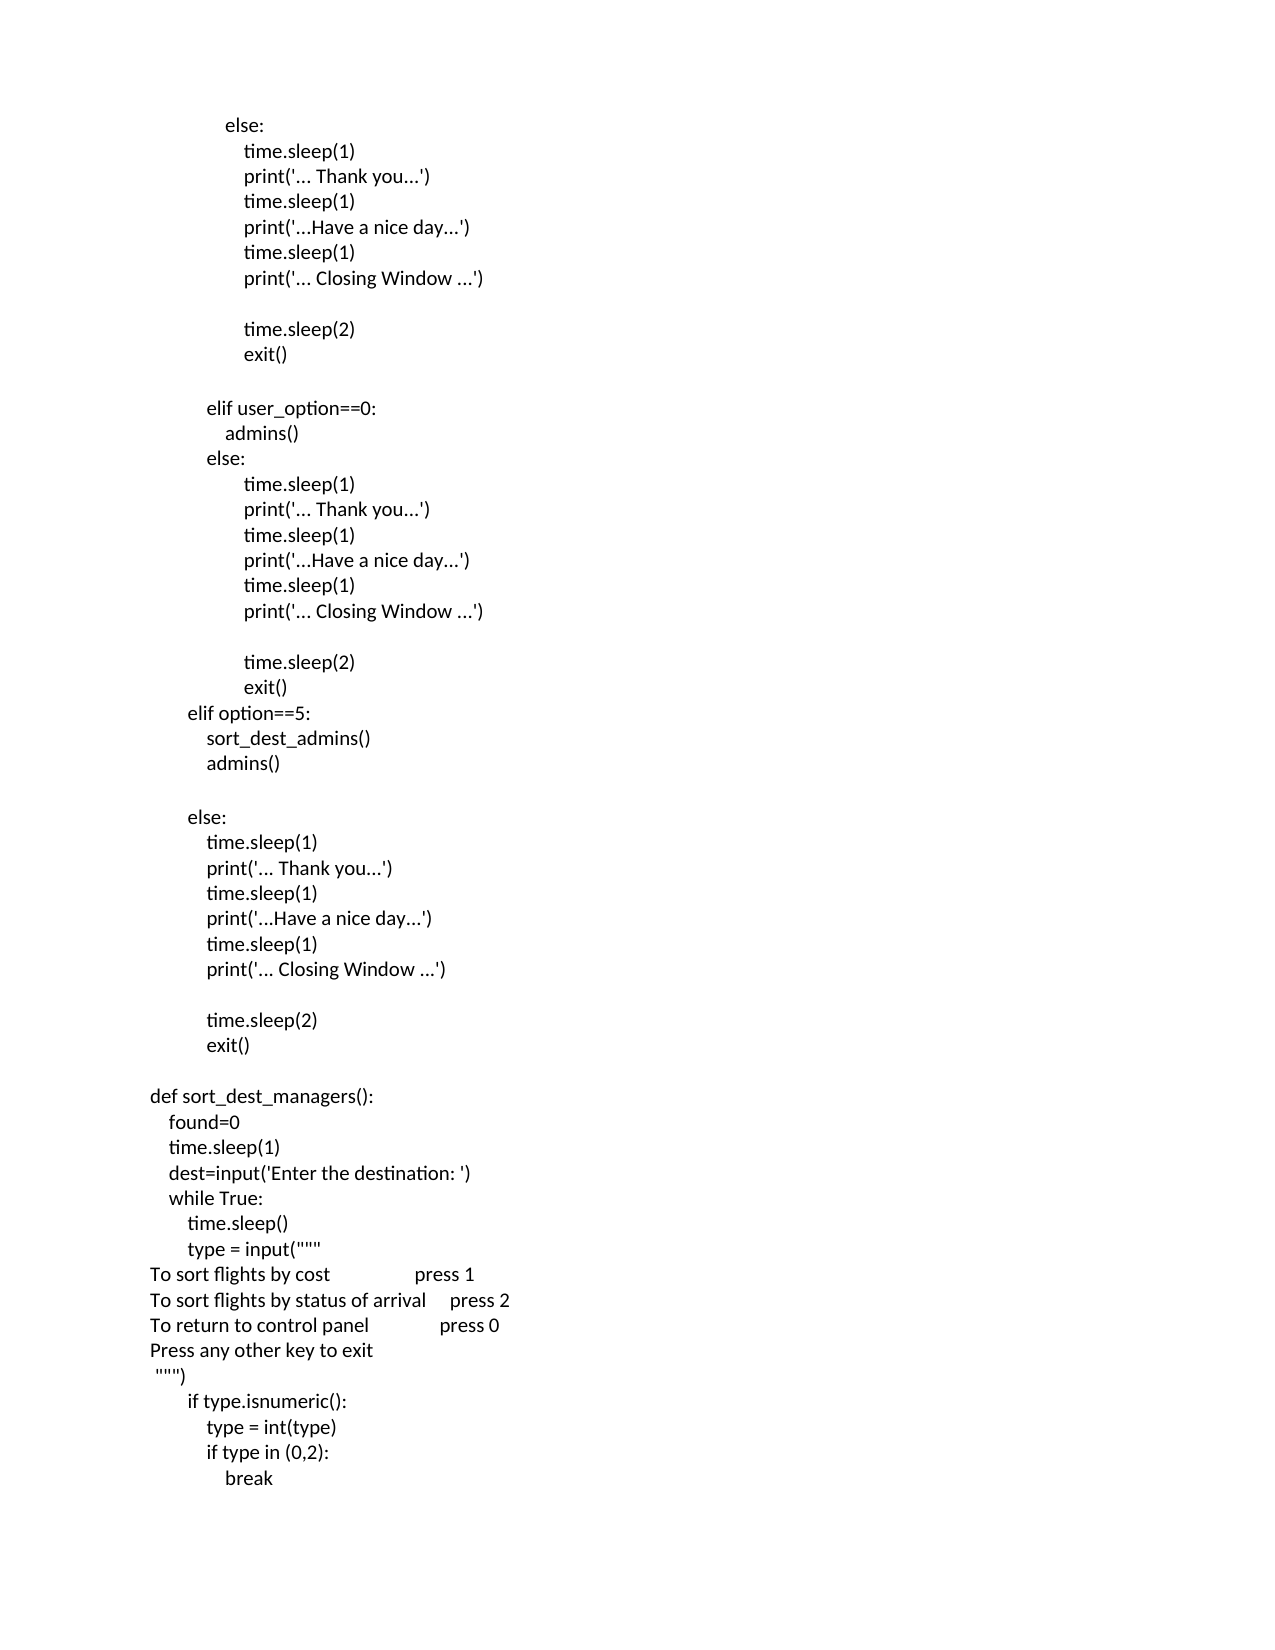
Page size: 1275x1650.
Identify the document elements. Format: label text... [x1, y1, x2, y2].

text time.sleep(1) [150, 880, 1172, 906]
text if type.isnumeric(): [150, 1388, 1172, 1414]
text time.sleep(1) [150, 829, 1172, 855]
text time.sleep(2) [150, 649, 1172, 674]
text time.sleep(1) [150, 239, 1172, 265]
text print('... Closing Window ...') [150, 598, 1172, 623]
text type = int(type) [150, 1414, 1172, 1439]
text time.sleep(1) [150, 1134, 1172, 1160]
text """) [150, 1363, 1172, 1388]
text exit() [150, 1033, 1172, 1058]
text print('... Closing Window ...') [150, 265, 1172, 290]
text exit() [150, 674, 1172, 700]
text admins() [150, 751, 1172, 776]
text else: [150, 112, 1172, 138]
text found=0 [150, 1109, 1172, 1134]
text elif option==5: [150, 700, 1172, 725]
text time.sleep(2) [150, 1007, 1172, 1033]
text To sort flights by cost press 1 [150, 1261, 1172, 1287]
text time.sleep(2) [150, 316, 1172, 341]
text time.sleep(1) [150, 931, 1172, 956]
text exit() [150, 341, 1172, 367]
text break [150, 1465, 1172, 1490]
text print('... Thank you...') [150, 855, 1172, 880]
text else: [150, 804, 1172, 829]
text def sort_dest_managers(): [150, 1083, 1172, 1109]
text print('...Have a nice day...') [150, 214, 1172, 239]
text sort_dest_admins() [150, 725, 1172, 751]
text print('...Have a nice day...') [150, 547, 1172, 573]
text admins() [150, 420, 1172, 446]
text time.sleep(1) [150, 189, 1172, 214]
text if type in (0,2): [150, 1439, 1172, 1465]
text Press any other key to exit [150, 1338, 1172, 1363]
text time.sleep(1) [150, 522, 1172, 547]
text To sort flights by status of arrival press 2 [150, 1287, 1172, 1312]
text time.sleep(1) [150, 573, 1172, 598]
text To return to control panel press 0 [150, 1312, 1172, 1338]
text dest=input('Enter the destination: ') [150, 1160, 1172, 1185]
text elif user_option==0: [150, 395, 1172, 420]
text print('... Closing Window ...') [150, 956, 1172, 982]
text time.sleep(1) [150, 138, 1172, 163]
text print('... Thank you...') [150, 496, 1172, 522]
text type = input(""" [150, 1236, 1172, 1261]
text print('... Thank you...') [150, 163, 1172, 189]
text while True: [150, 1185, 1172, 1211]
text else: [150, 446, 1172, 471]
text print('...Have a nice day...') [150, 906, 1172, 931]
text time.sleep(1) [150, 471, 1172, 496]
text time.sleep() [150, 1211, 1172, 1236]
